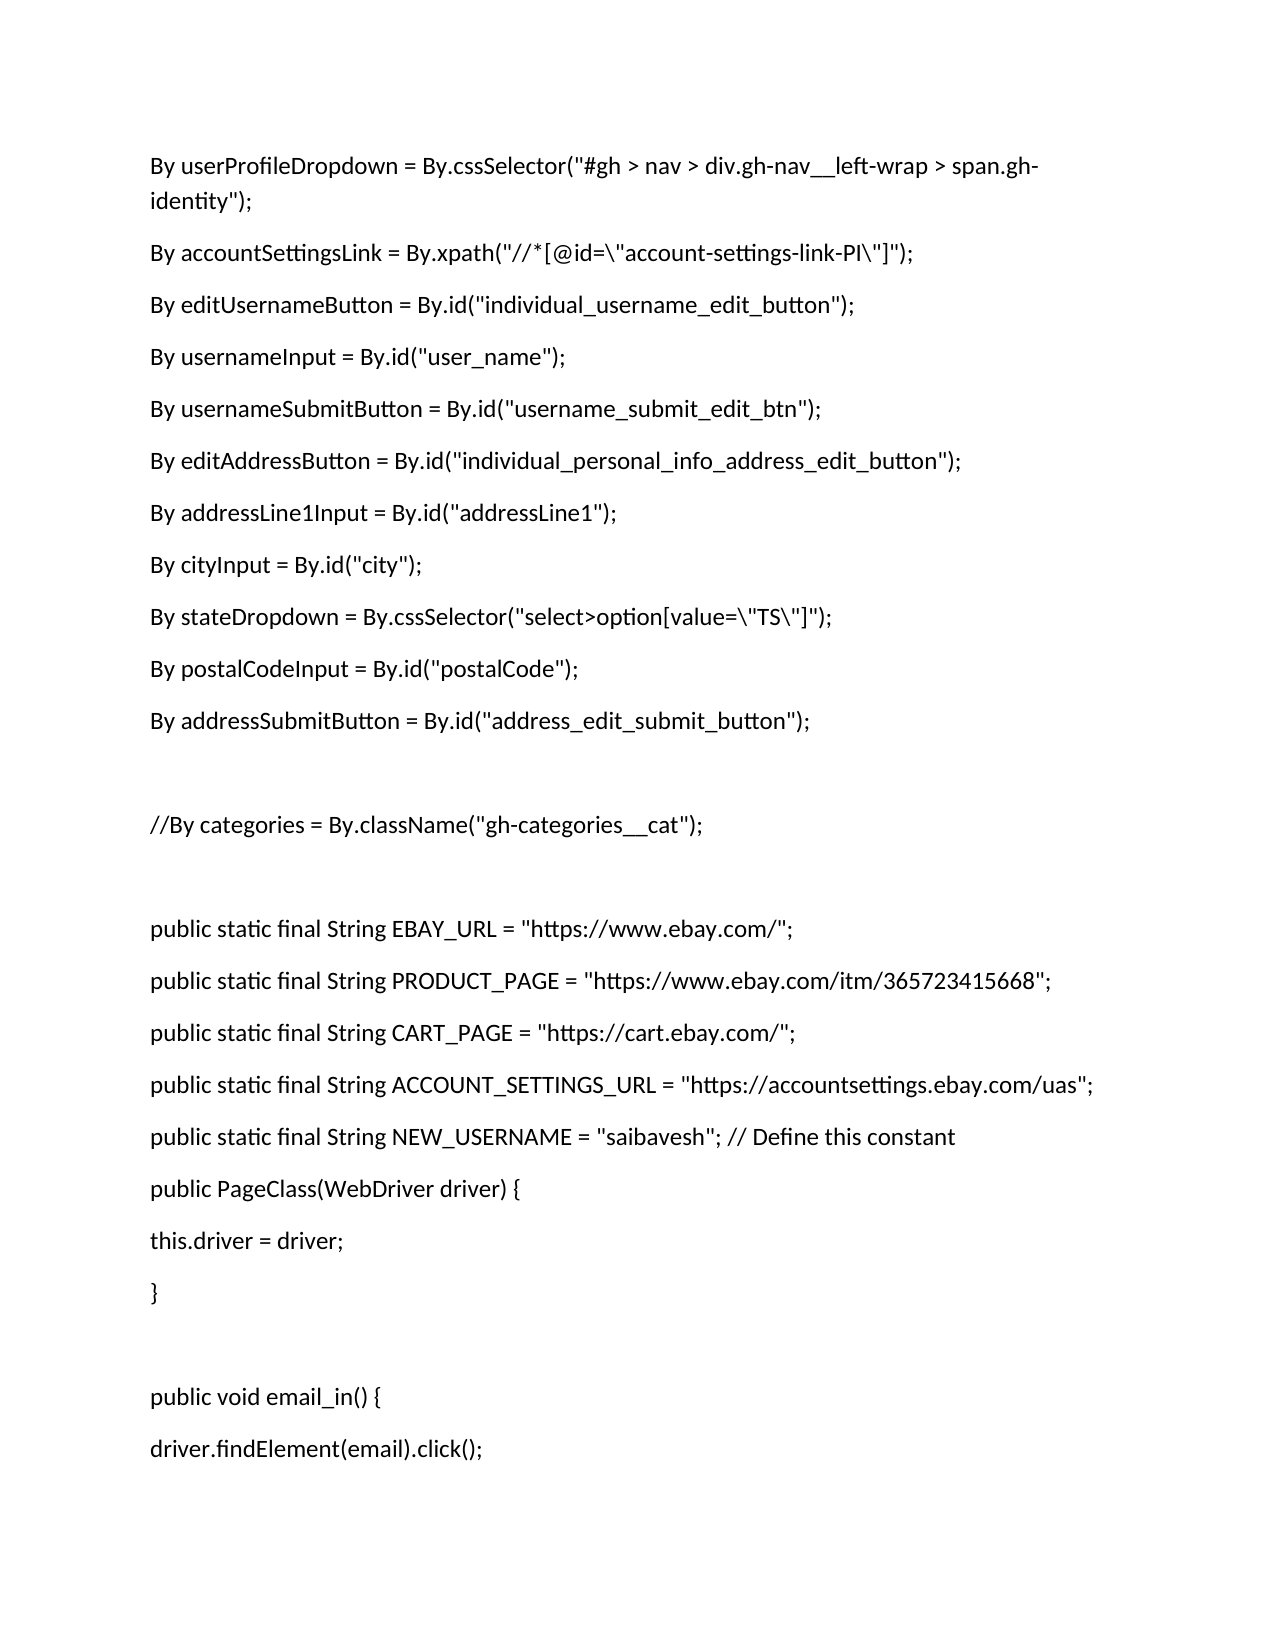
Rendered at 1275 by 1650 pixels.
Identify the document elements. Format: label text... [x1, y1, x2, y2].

text By postalCodeInput = By.id("postalCode"); [150, 653, 1125, 684]
text public static final String NEW_USERNAME = "saibavesh"; // Define this constant [150, 1121, 1125, 1151]
text public static final String CART_PAGE = "https://cart.ebay.com/"; [150, 1017, 1125, 1047]
text By cityInput = By.id("city"); [150, 549, 1125, 580]
text By stateDropdown = By.cssSelector("select>option[value=\"TS\"]"); [150, 601, 1125, 632]
text //By categories = By.className("gh-categories__cat"); [150, 809, 1125, 839]
text By accountSettingsLink = By.xpath("//*[@id=\"account-settings-link-PI\"]"); [150, 237, 1125, 268]
text public static final String PRODUCT_PAGE = "https://www.ebay.com/itm/365723415668"; [150, 965, 1125, 996]
text public PageClass(WebDriver driver) { [150, 1173, 1125, 1203]
text By editUsernameButton = By.id("individual_username_edit_button"); [150, 289, 1125, 320]
text By editAddressButton = By.id("individual_personal_info_address_edit_button"); [150, 445, 1125, 476]
text By usernameSubmitButton = By.id("username_submit_edit_btn"); [150, 393, 1125, 424]
text driver.findElement(email).click(); [150, 1433, 1125, 1463]
text By addressSubmitButton = By.id("address_edit_submit_button"); [150, 705, 1125, 736]
text public static final String EBAY_URL = "https://www.ebay.com/"; [150, 913, 1125, 943]
text this.driver = driver; [150, 1225, 1125, 1255]
text By userProfileDropdown = By.cssSelector("#gh > nav > div.gh-nav__left-wrap > span.gh-identity"); [150, 150, 1125, 216]
text By usernameInput = By.id("user_name"); [150, 341, 1125, 372]
text public static final String ACCOUNT_SETTINGS_URL = "https://accountsettings.ebay.com/uas"; [150, 1069, 1125, 1099]
text By addressLine1Input = By.id("addressLine1"); [150, 497, 1125, 528]
text public void email_in() { [150, 1381, 1125, 1411]
text } [150, 1277, 1125, 1307]
